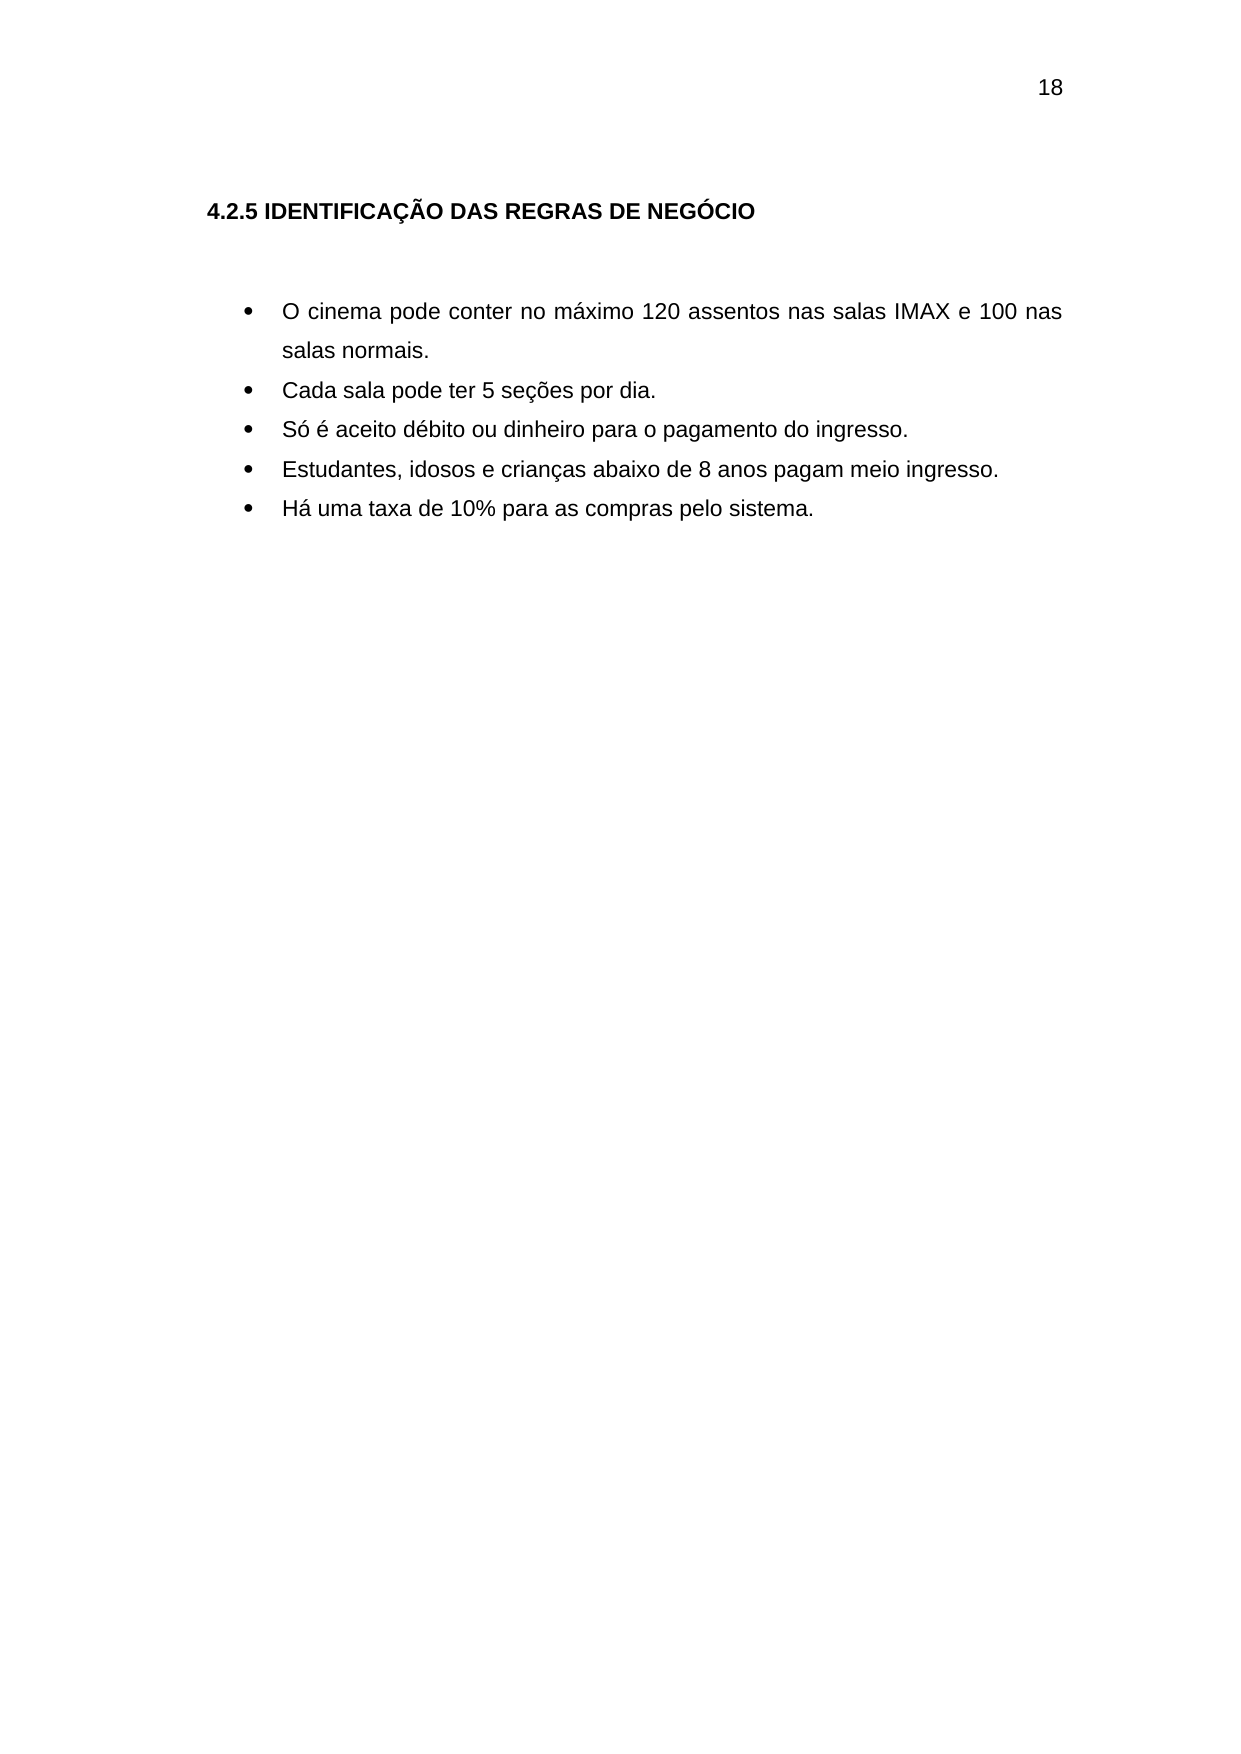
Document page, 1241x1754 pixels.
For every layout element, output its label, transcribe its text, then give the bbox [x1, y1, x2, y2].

list Só é aceito débito ou dinheiro para o pagamento do ingresso. [244, 416, 1063, 443]
list O cinema pode conter no máximo 120 assentos nas salas IMAX e 100 nas salas normais. [244, 298, 1063, 364]
list Estudantes, idosos e crianças abaixo de 8 anos pagam meio ingresso. [244, 456, 1063, 482]
subtitle 4.2.5 IDENTIFICAÇÃO DAS REGRAS DE NEGÓCIO [207, 198, 1063, 224]
list Cada sala pode ter 5 seções por dia. [244, 377, 1063, 403]
list Há uma taxa de 10% para as compras pelo sistema. [244, 495, 1063, 522]
